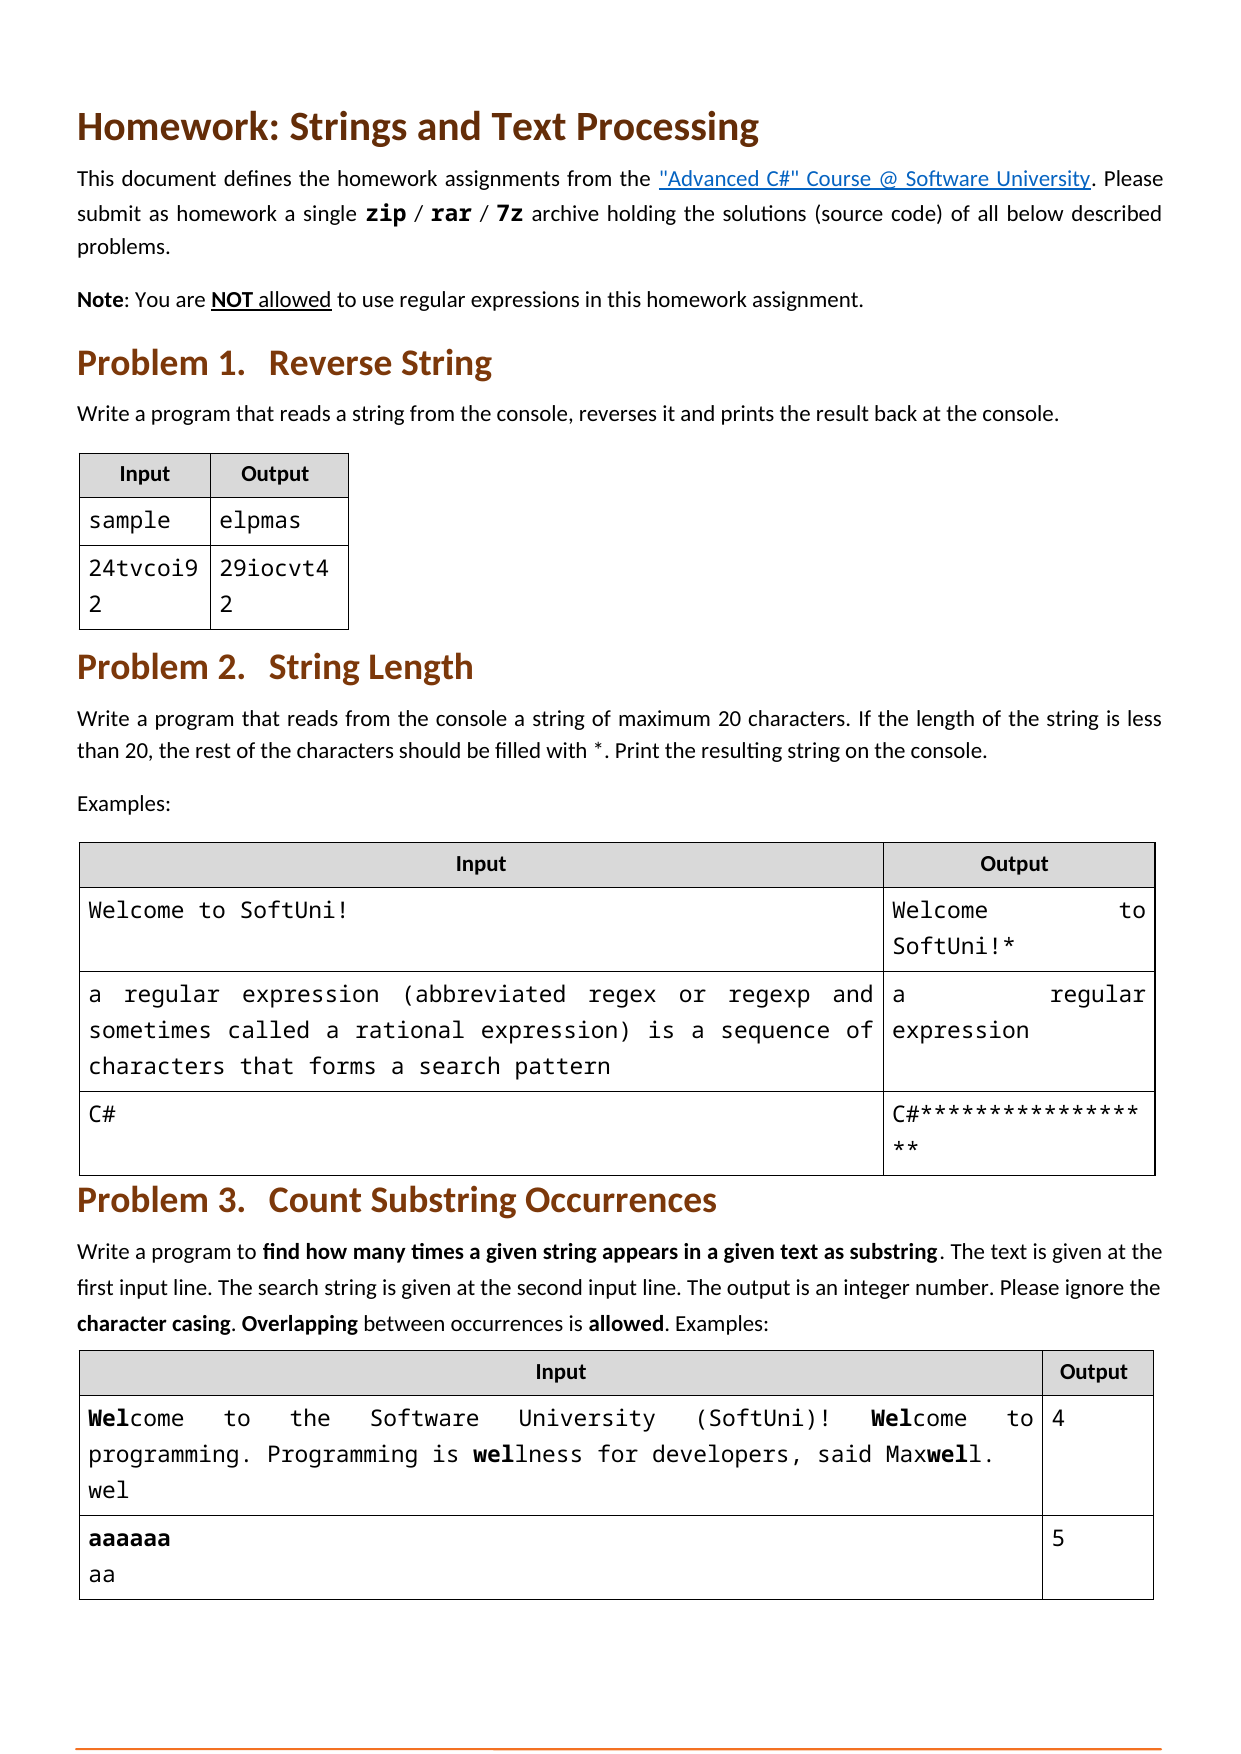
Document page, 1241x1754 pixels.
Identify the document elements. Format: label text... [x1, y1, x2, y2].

table_header Input [80, 454, 210, 497]
subtitle String Length [77, 643, 1163, 689]
text Write a program that reads from the console a string of maximum 20 characters. If the length of the string is less than 20, the rest of the characters should be filled with *. Print the resulting string on the console. [77, 704, 1163, 764]
text Examples: [77, 789, 1163, 817]
table_header Output [884, 843, 1154, 887]
table_header Input [80, 1351, 1042, 1395]
table_cell Welcome to SoftUni!* [884, 888, 1154, 971]
table_cell C#****************** [884, 1092, 1154, 1175]
text Write a program to find how many times a given string appears in a given text as substring. The text is given at the first input line. The search string is given at the second input line. The output is an integer number. Please ignore the character casing. Overlapping between occurrences is allowed. Examples: [77, 1228, 1163, 1337]
text Note: You are NOT allowed to use regular expressions in this homework assignment. [77, 285, 1163, 313]
table_cell Welcome to SoftUni! [80, 888, 883, 971]
table_cell aaaaaa aa [80, 1516, 1042, 1599]
text This document defines the homework assignments from the "Advanced C#" Course @ Software University. Please submit as homework a single zip / rar / 7z archive holding the solutions (source code) of all below described problems. [77, 164, 1163, 260]
table_cell elpmas [211, 498, 348, 545]
subtitle Homework: Strings and Text Processing [77, 99, 1163, 150]
table_header Input [80, 843, 883, 887]
subtitle Reverse String [77, 338, 1163, 384]
table_cell 29iocvt42 [211, 546, 348, 629]
table_cell 4 [1043, 1396, 1153, 1515]
table_header Output [211, 454, 348, 497]
table_cell a regular expression [884, 972, 1154, 1091]
table_cell a regular expression (abbreviated regex or regexp and sometimes called a rational expression) is a sequence of characters that forms a search pattern [80, 972, 883, 1091]
table_cell 24tvcoi92 [80, 546, 210, 629]
table_cell sample [80, 498, 210, 545]
subtitle Count Substring Occurrences [77, 1176, 1163, 1222]
table_cell C# [80, 1092, 883, 1175]
text Write a program that reads a string from the console, reverses it and prints the result back at the console. [77, 399, 1163, 427]
table_cell 5 [1043, 1516, 1153, 1599]
table_cell Welcome to the Software University (SoftUni)! Welcome to programming. Programming is wellness for developers, said Maxwell. wel [80, 1396, 1042, 1515]
table_header Output [1043, 1351, 1153, 1395]
